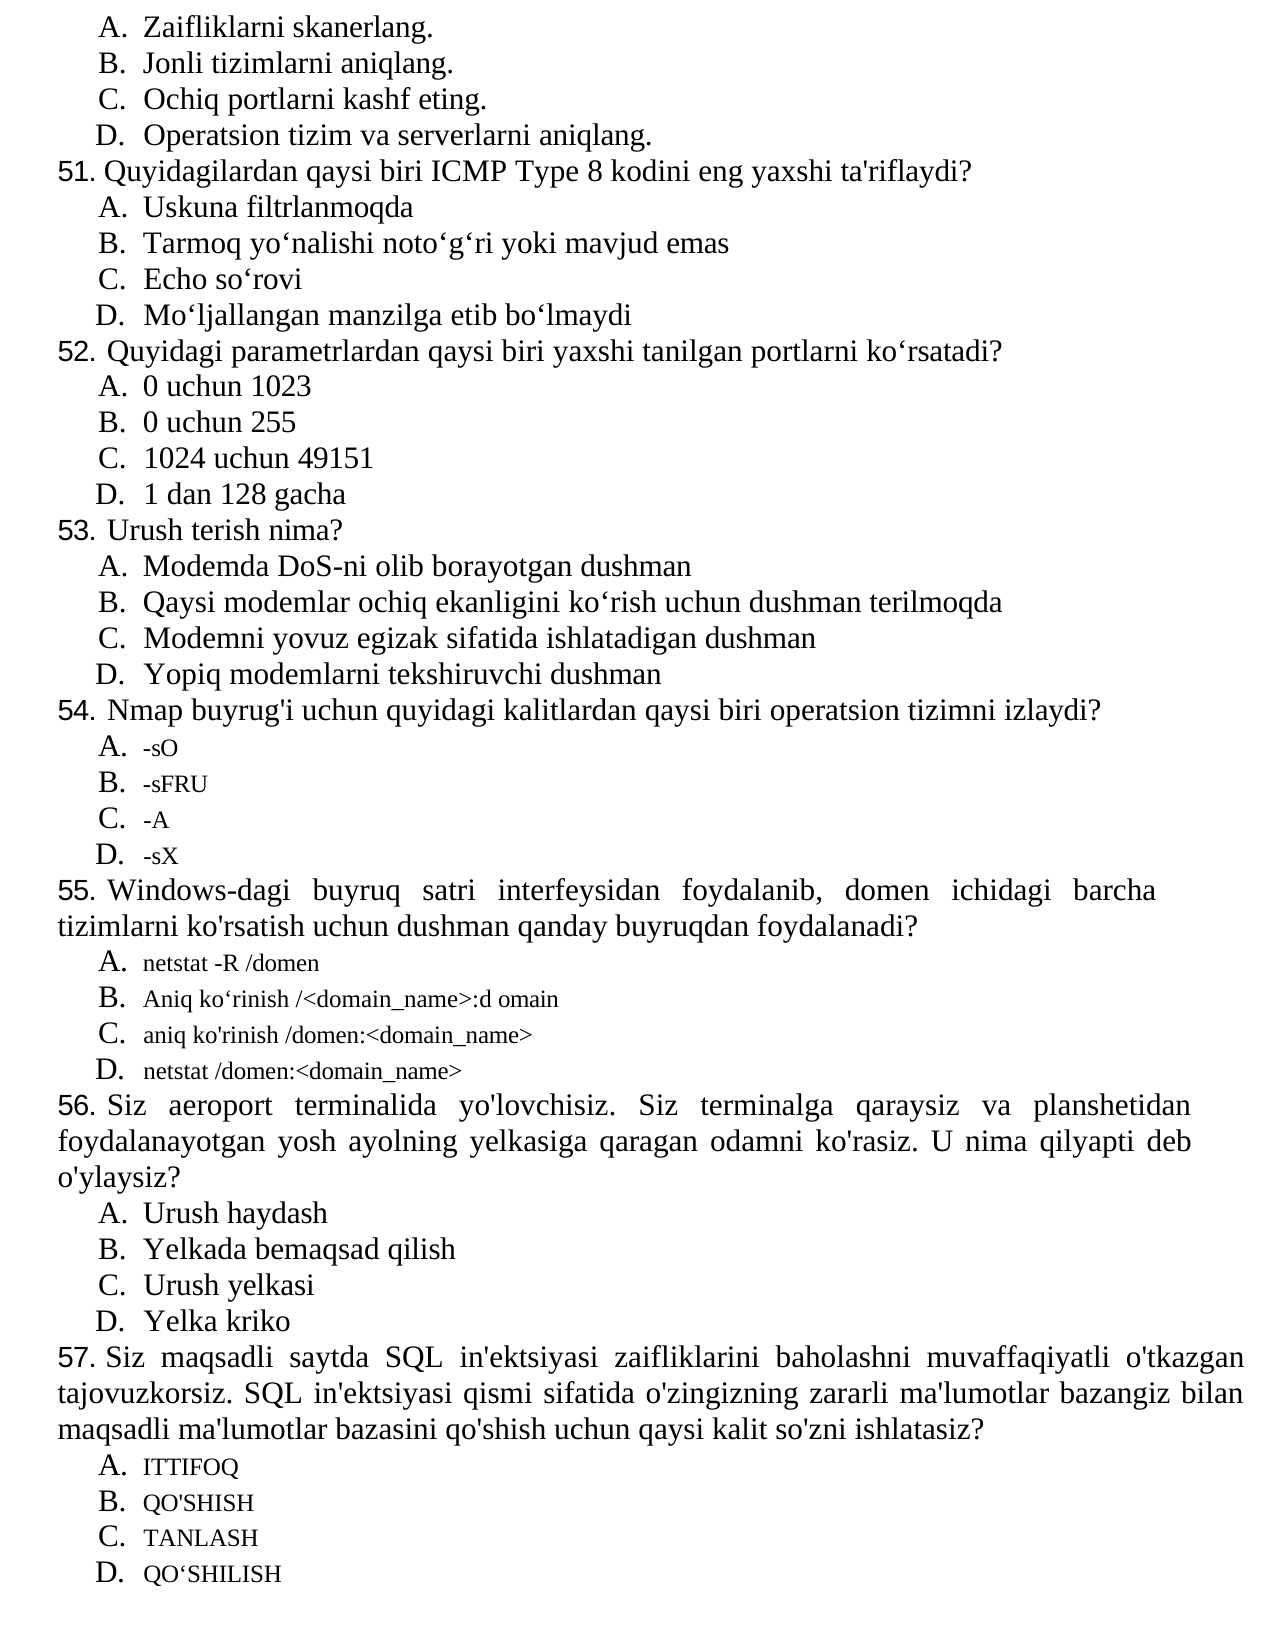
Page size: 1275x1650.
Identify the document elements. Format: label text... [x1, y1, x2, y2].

list Siz maqsadli saytda SQL in'ektsiyasi zaifliklarini baholashni muvaffaqiyatli o'tkazgan tajovuzkorsiz. SQL in'ektsiyasi qismi sifatida o'zingizning zararli ma'lumotlar bazangiz bilan maqsadli ma'lumotlar bazasini qo'shish uchun qaysi kalit so'zni ishlatasiz? [57, 1338, 1245, 1446]
list -A [98, 799, 1275, 835]
list Zaifliklarni skanerlang. [98, 8, 1275, 44]
list Modemda DoS-ni olib borayotgan dushman [98, 547, 1275, 583]
list QOʻSHILISH [95, 1554, 1275, 1589]
list aniq ko'rinish /domen:<domain_name> [98, 1014, 1275, 1051]
list netstat /domen:<domain_name> [95, 1051, 1275, 1086]
list -sX [95, 835, 1275, 871]
list Nmap buyrug'i uchun quyidagi kalitlardan qaysi biri operatsion tizimni izlaydi? [57, 691, 1275, 727]
list Aniq koʻrinish /<domain_name>:d omain [98, 979, 1275, 1014]
list -sO [98, 727, 1275, 763]
list Operatsion tizim va serverlarni aniqlang. [95, 116, 1275, 152]
list ITTIFOQ [98, 1446, 1275, 1482]
list QO'SHISH [98, 1482, 1275, 1518]
list 1 dan 128 gacha [95, 476, 1275, 511]
list Urush terish nima? [57, 511, 1275, 547]
list Urush haydash [98, 1194, 1275, 1230]
list Yelka kriko [95, 1302, 1275, 1338]
list Qaysi modemlar ochiq ekanligini koʻrish uchun dushman terilmoqda [98, 583, 1275, 619]
list 0 uchun 255 [98, 404, 1275, 439]
list TANLASH [98, 1518, 1275, 1554]
list Echo soʻrovi [98, 260, 1275, 296]
list Modemni yovuz egizak sifatida ishlatadigan dushman [98, 619, 1275, 655]
list Quyidagilardan qaysi biri ICMP Type 8 kodini eng yaxshi ta'riflaydi? [57, 152, 1275, 188]
list Quyidagi parametrlardan qaysi biri yaxshi tanilgan portlarni koʻrsatadi? [57, 332, 1275, 368]
list 0 uchun 1023 [98, 368, 1275, 404]
list Windows-dagi buyruq satri interfeysidan foydalanib, domen ichidagi barcha tizimlarni ko'rsatish uchun dushman qanday buyruqdan foydalanadi? [57, 871, 1156, 943]
list netstat -R /domen [98, 943, 1275, 979]
list Tarmoq yoʻnalishi notoʻgʻri yoki mavjud emas [98, 224, 1275, 260]
list Yopiq modemlarni tekshiruvchi dushman [95, 655, 1275, 691]
list Moʻljallangan manzilga etib boʻlmaydi [95, 296, 1275, 332]
list -sFRU [98, 763, 1275, 799]
list Siz aeroport terminalida yo'lovchisiz. Siz terminalga qaraysiz va planshetidan foydalanayotgan yosh ayolning yelkasiga qaragan odamni ko'rasiz. U nima qilyapti deb o'ylaysiz? [57, 1086, 1192, 1194]
list Ochiq portlarni kashf eting. [98, 80, 1275, 116]
list Uskuna filtrlanmoqda [98, 188, 1275, 224]
list Jonli tizimlarni aniqlang. [98, 44, 1275, 80]
list Urush yelkasi [98, 1266, 1275, 1302]
list Yelkada bemaqsad qilish [98, 1230, 1275, 1266]
list 1024 uchun 49151 [98, 439, 1275, 476]
